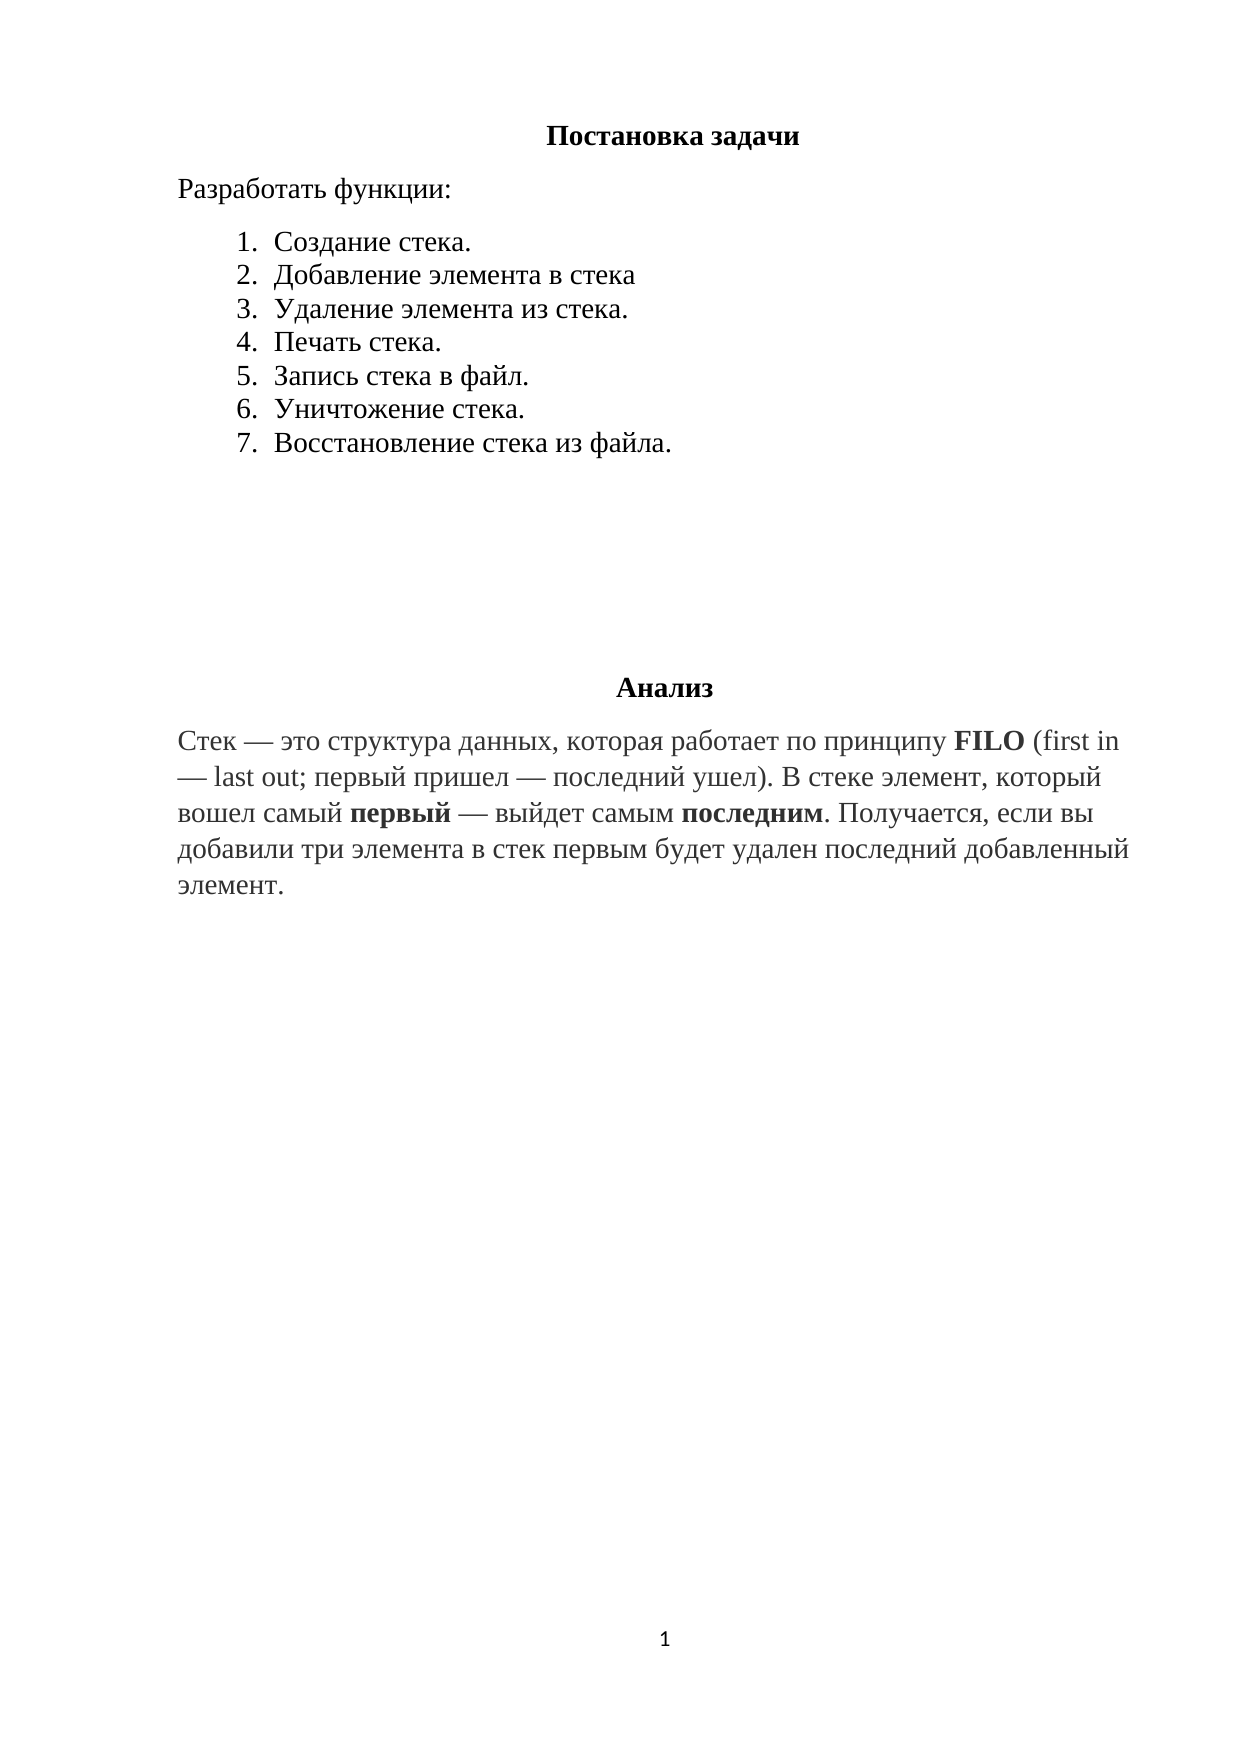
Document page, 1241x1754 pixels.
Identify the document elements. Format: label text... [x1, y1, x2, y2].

list Запись стека в файл. [236, 358, 1152, 391]
list Добавление элемента в стека [236, 257, 1152, 291]
text Анализ [177, 670, 1152, 703]
list Удаление элемента из стека. [236, 291, 1152, 324]
text Разработать функции: [177, 171, 1152, 204]
list Создание стека. [236, 224, 1152, 257]
list Печать стека. [236, 324, 1152, 358]
list Восстановление стека из файла. [236, 425, 1152, 458]
list Уничтожение стека. [236, 391, 1152, 425]
text Стек — это структура данных, которая работает по принципу FILO (first in — last out; первый пришел — последний ушел). В стеке элемент, который вошел самый первый — выйдет самым последним. Получается, если вы добавили три элемента в стек первым будет удален последний добавленный элемент. [177, 723, 1152, 901]
text Постановка задачи [472, 118, 1152, 152]
